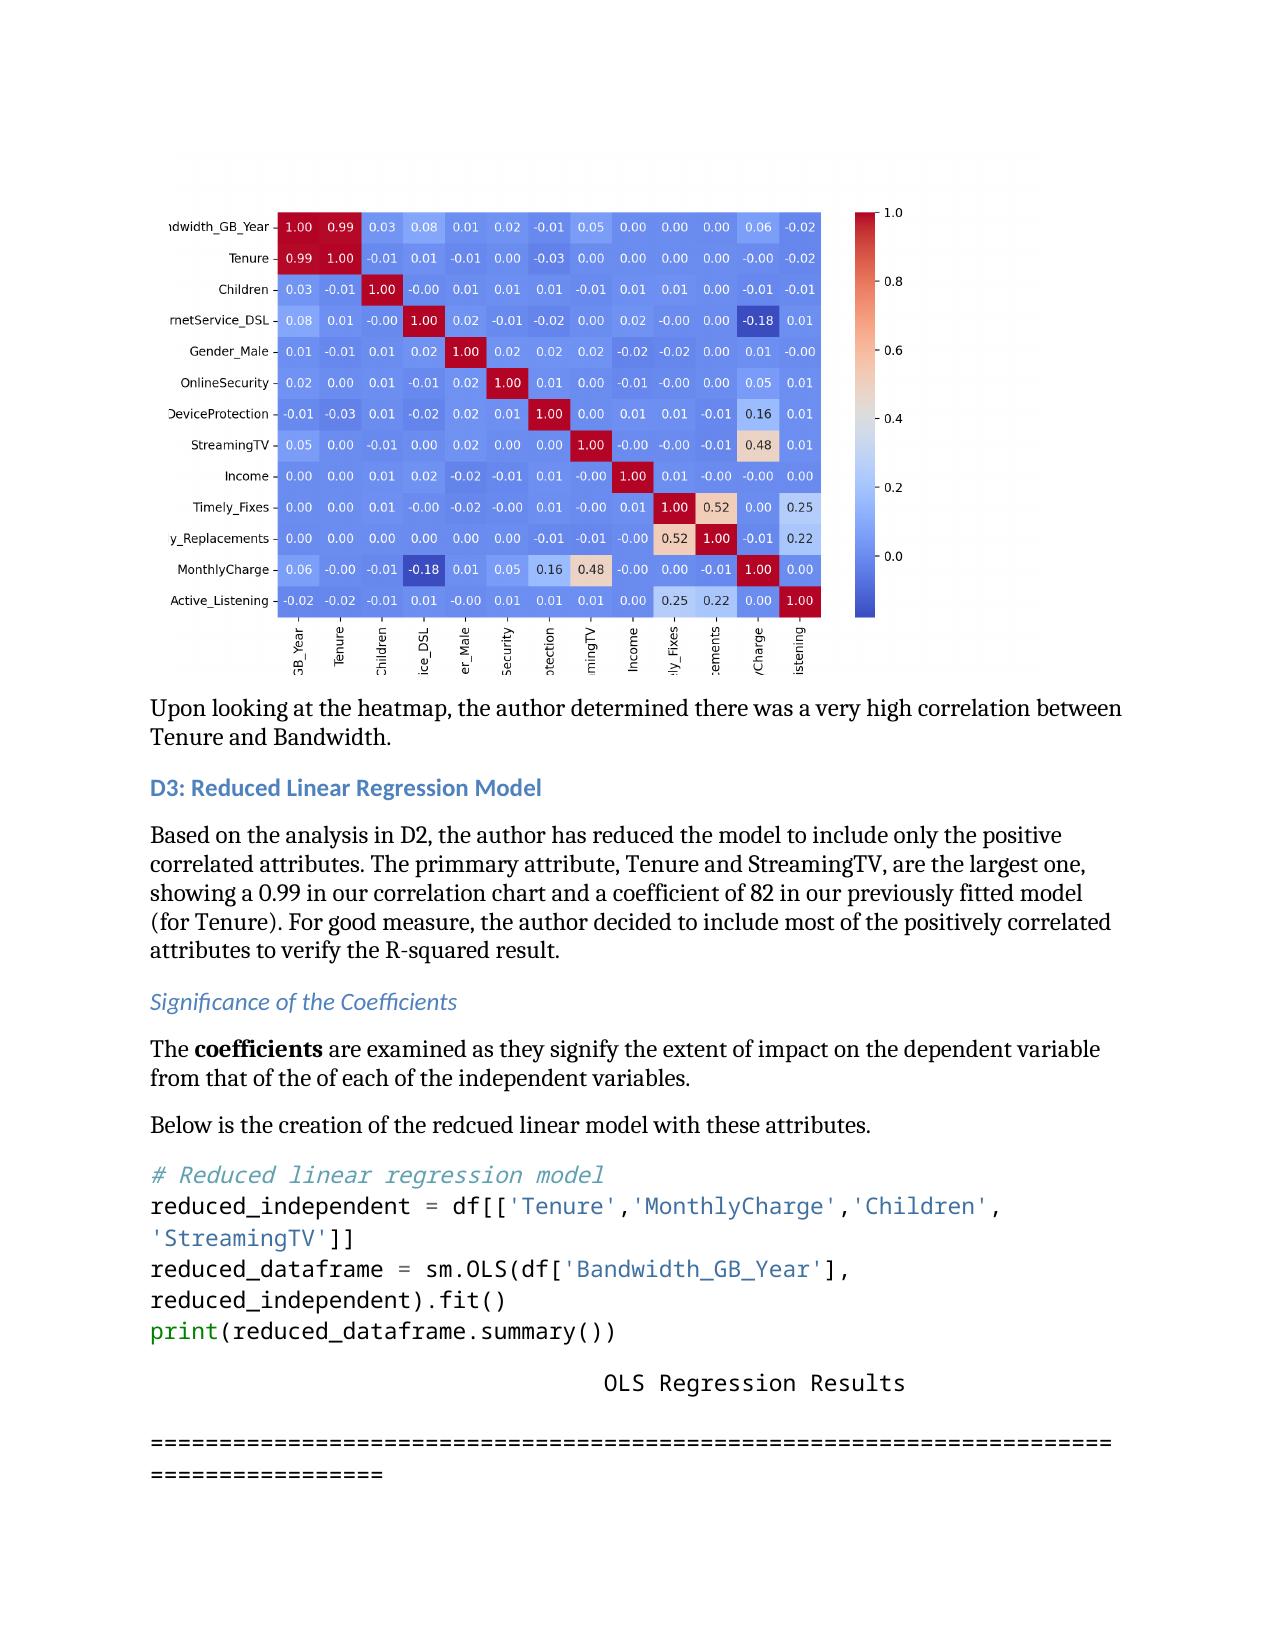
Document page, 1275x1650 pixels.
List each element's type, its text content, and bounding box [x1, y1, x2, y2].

text Below is the creation of the redcued linear model with these attributes. [150, 1111, 1125, 1140]
subtitle Significance of the Coefficients [150, 986, 1125, 1016]
text The coefficients are examined as they signify the extent of impact on the dependent variable from that of the of each of the independent variables. [150, 1035, 1125, 1093]
text # Reduced linear regression model reduced_independent = df[['Tenure','MonthlyCharge','Children', 'StreamingTV']] reduced_dataframe = sm.OLS(df['Bandwidth_GB_Year'], reduced_independent).fit() print(reduced_dataframe.summary()) [150, 1159, 1125, 1346]
text Upon looking at the heatmap, the author determined there was a very high correlation between Tenure and Bandwidth. [150, 694, 1125, 751]
subtitle D3: Reduced Linear Regression Model [150, 772, 1125, 803]
text Based on the analysis in D2, the author has reduced the model to include only the positive correlated attributes. The primmary attribute, Tenure and StreamingTV, are the largest one, showing a 0.99 in our correlation chart and a coefficient of 82 in our previously fitted model (for Tenure). For good measure, the author decided to include most of the positively correlated attributes to verify the R-squared result. [150, 821, 1125, 965]
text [150, 1367, 1125, 1490]
picture [168, 150, 1044, 675]
